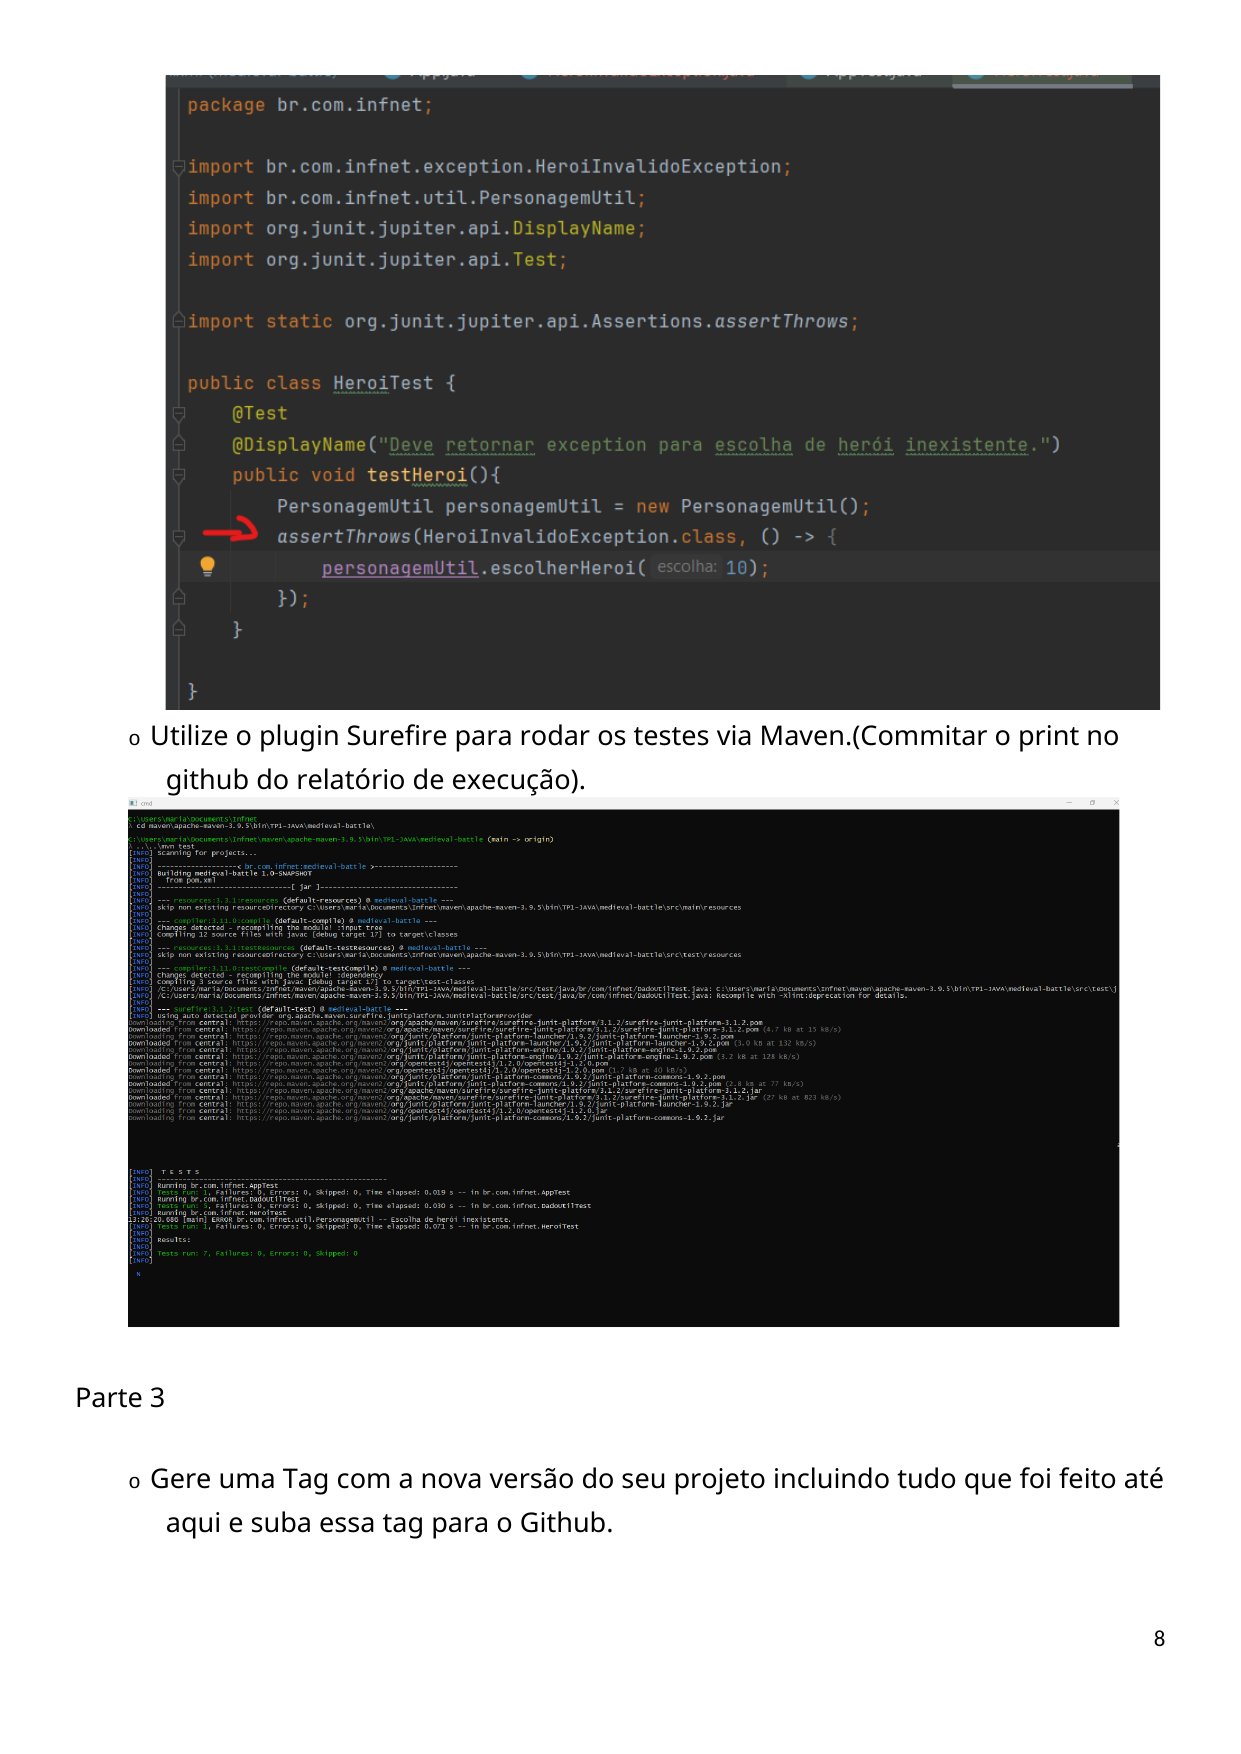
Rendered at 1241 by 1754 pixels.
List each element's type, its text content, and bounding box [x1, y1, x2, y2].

picture [165, 75, 1160, 710]
list Utilize o plugin Surefire para rodar os testes via Maven.(Commitar o print no github do relatório de execução). [128, 710, 1165, 797]
picture [128, 797, 1120, 1328]
list Gere uma Tag com a nova versão do seu projeto incluindo tudo que foi feito até aqui e suba essa tag para o Github. [128, 1452, 1165, 1540]
text Parte 3 [75, 1371, 1165, 1415]
